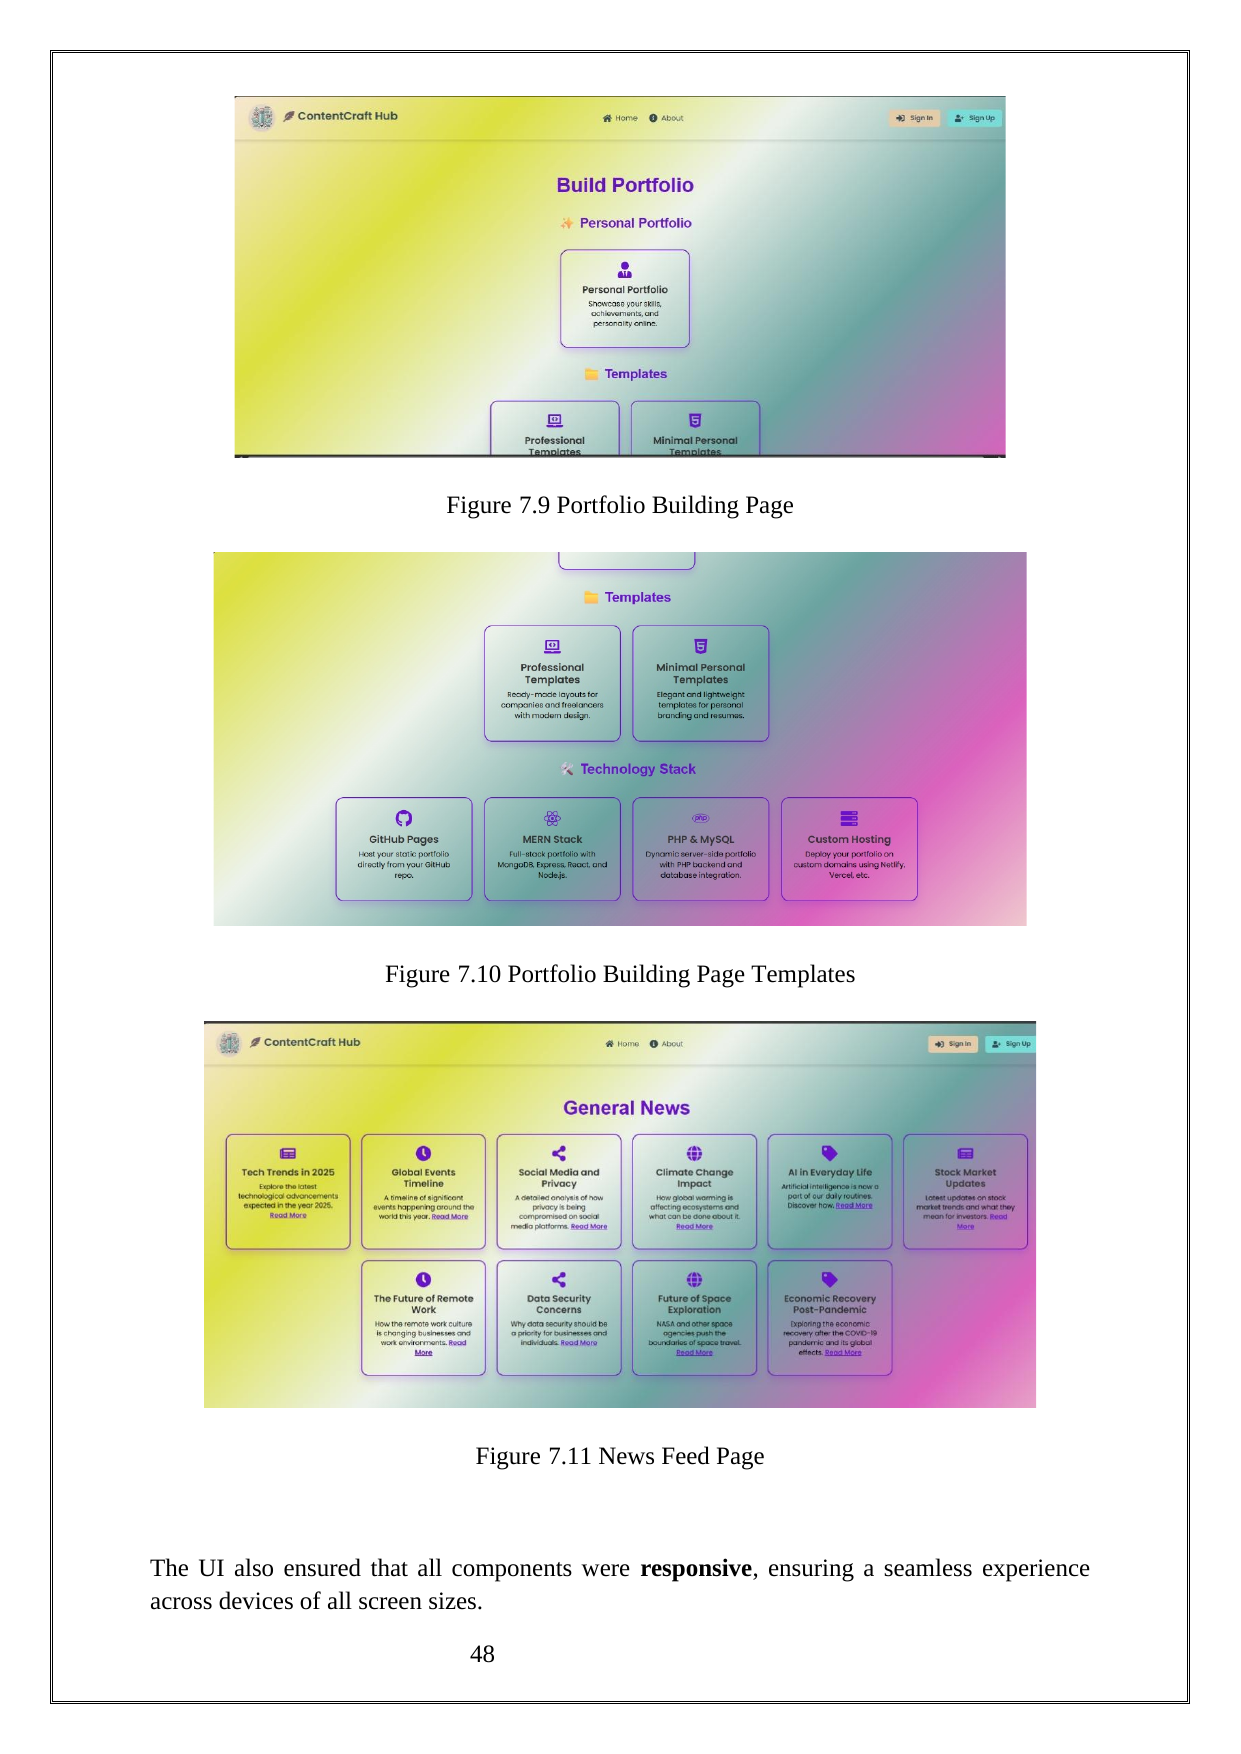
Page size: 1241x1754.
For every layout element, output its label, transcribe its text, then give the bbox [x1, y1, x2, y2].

text Figure 7.10 Portfolio Building Page Templates [150, 959, 1090, 988]
picture [213, 552, 1027, 926]
text Figure 7.11 News Feed Page [150, 1441, 1090, 1470]
text Figure 7.9 Portfolio Building Page [150, 491, 1090, 519]
picture [204, 1021, 1037, 1408]
text The UI also ensured that all components were responsive, ensuring a seamless experience across devices of all screen sizes. [150, 1553, 1090, 1615]
picture [234, 96, 1006, 458]
